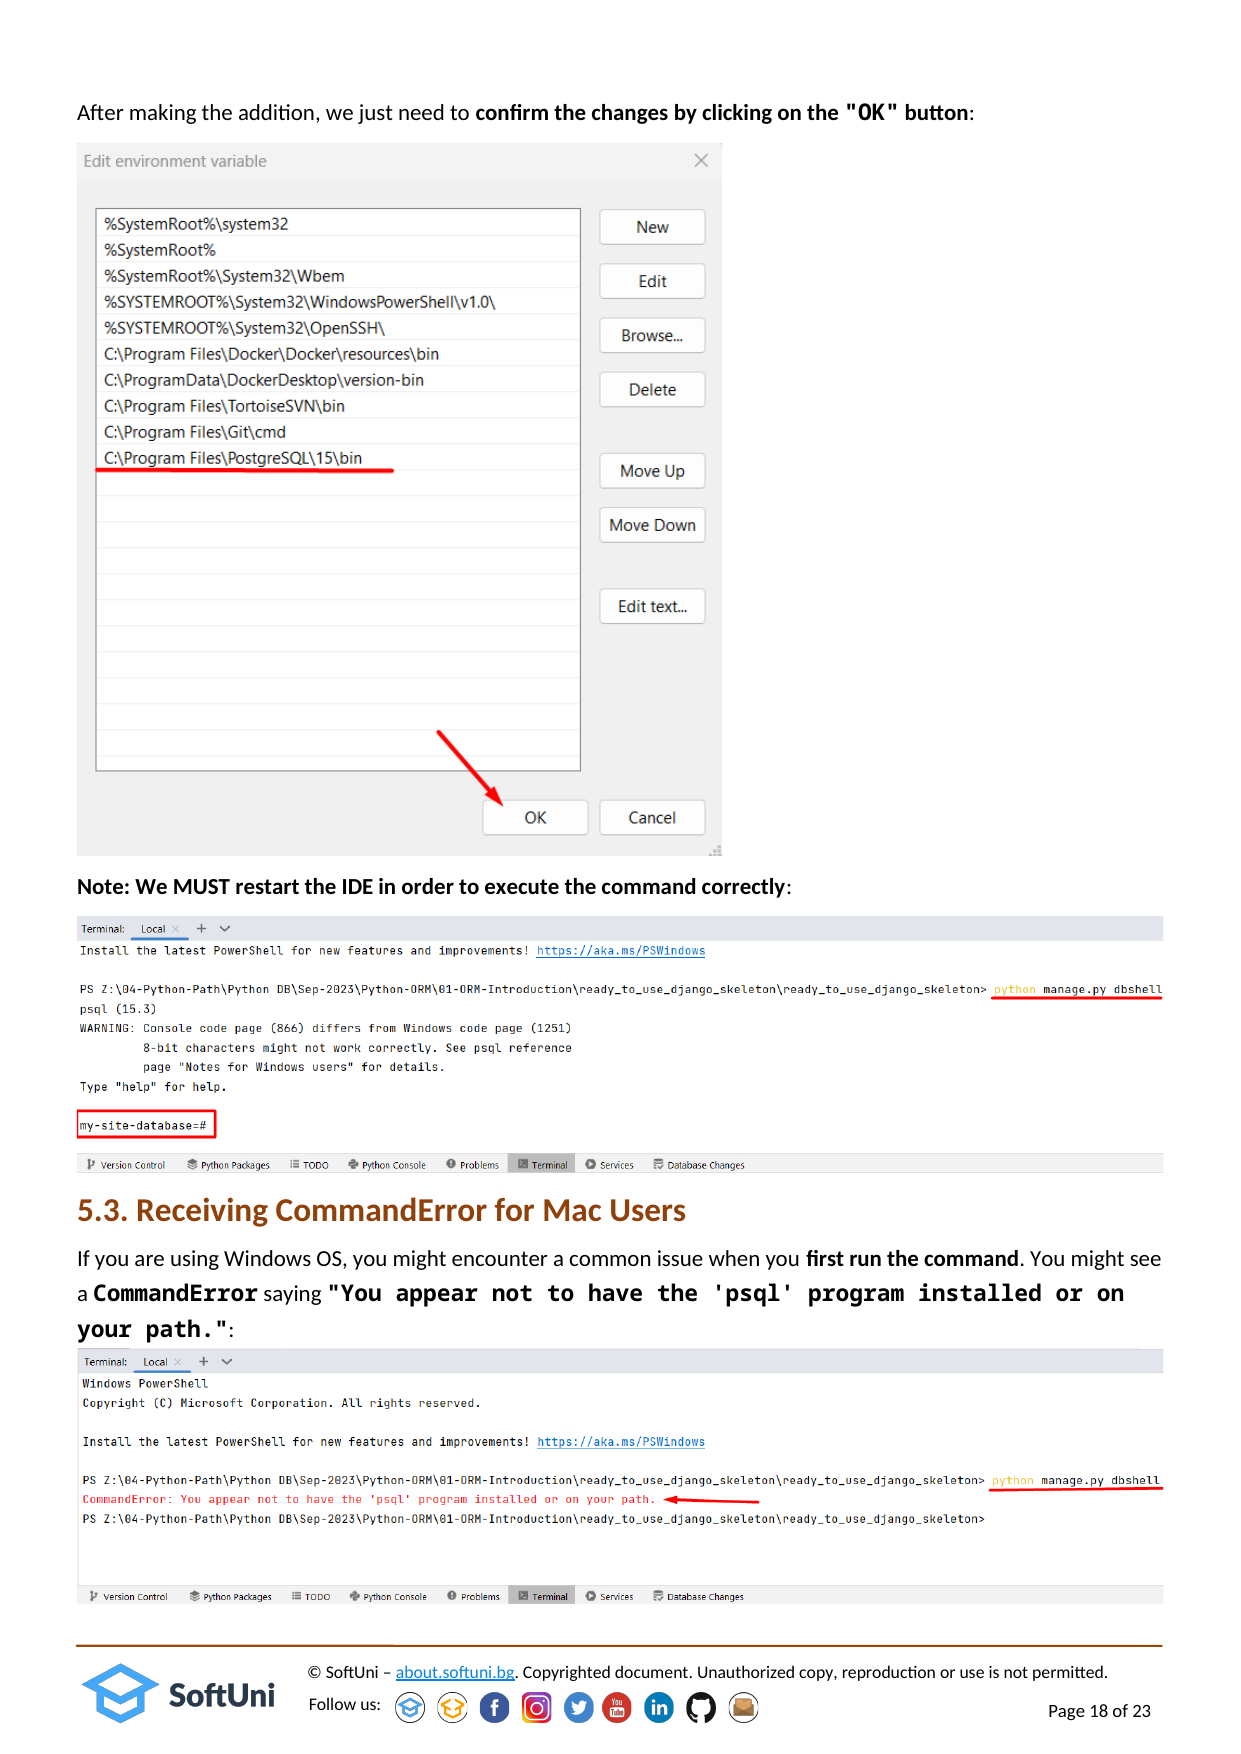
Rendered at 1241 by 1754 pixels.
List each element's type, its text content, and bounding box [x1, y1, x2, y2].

text After making the addition, we just need to confirm the changes by clicking on the "OK" button: [77, 95, 1163, 127]
picture [564, 1692, 594, 1723]
picture [437, 1692, 468, 1723]
picture [728, 1692, 759, 1723]
picture [665, 1692, 674, 1701]
picture [76, 1348, 1164, 1604]
picture [75, 1658, 281, 1729]
picture [658, 1705, 667, 1714]
picture [644, 1714, 653, 1723]
picture [76, 916, 1164, 1173]
picture [522, 1692, 552, 1723]
picture [479, 1692, 510, 1723]
picture [686, 1692, 716, 1723]
picture [602, 1692, 632, 1723]
subtitle 5.3. Receiving CommandError for Mac Users [77, 1189, 1163, 1229]
picture [76, 143, 723, 856]
picture [644, 1692, 653, 1701]
text Note: We MUST restart the IDE in order to execute the command correctly: [77, 872, 1163, 900]
picture [665, 1714, 674, 1723]
picture [395, 1692, 425, 1723]
text If you are using Windows OS, you might encounter a common issue when you first run the command. You might see a CommandError saying "You appear not to have the 'psql' program installed or on your path.": [77, 1244, 1163, 1348]
